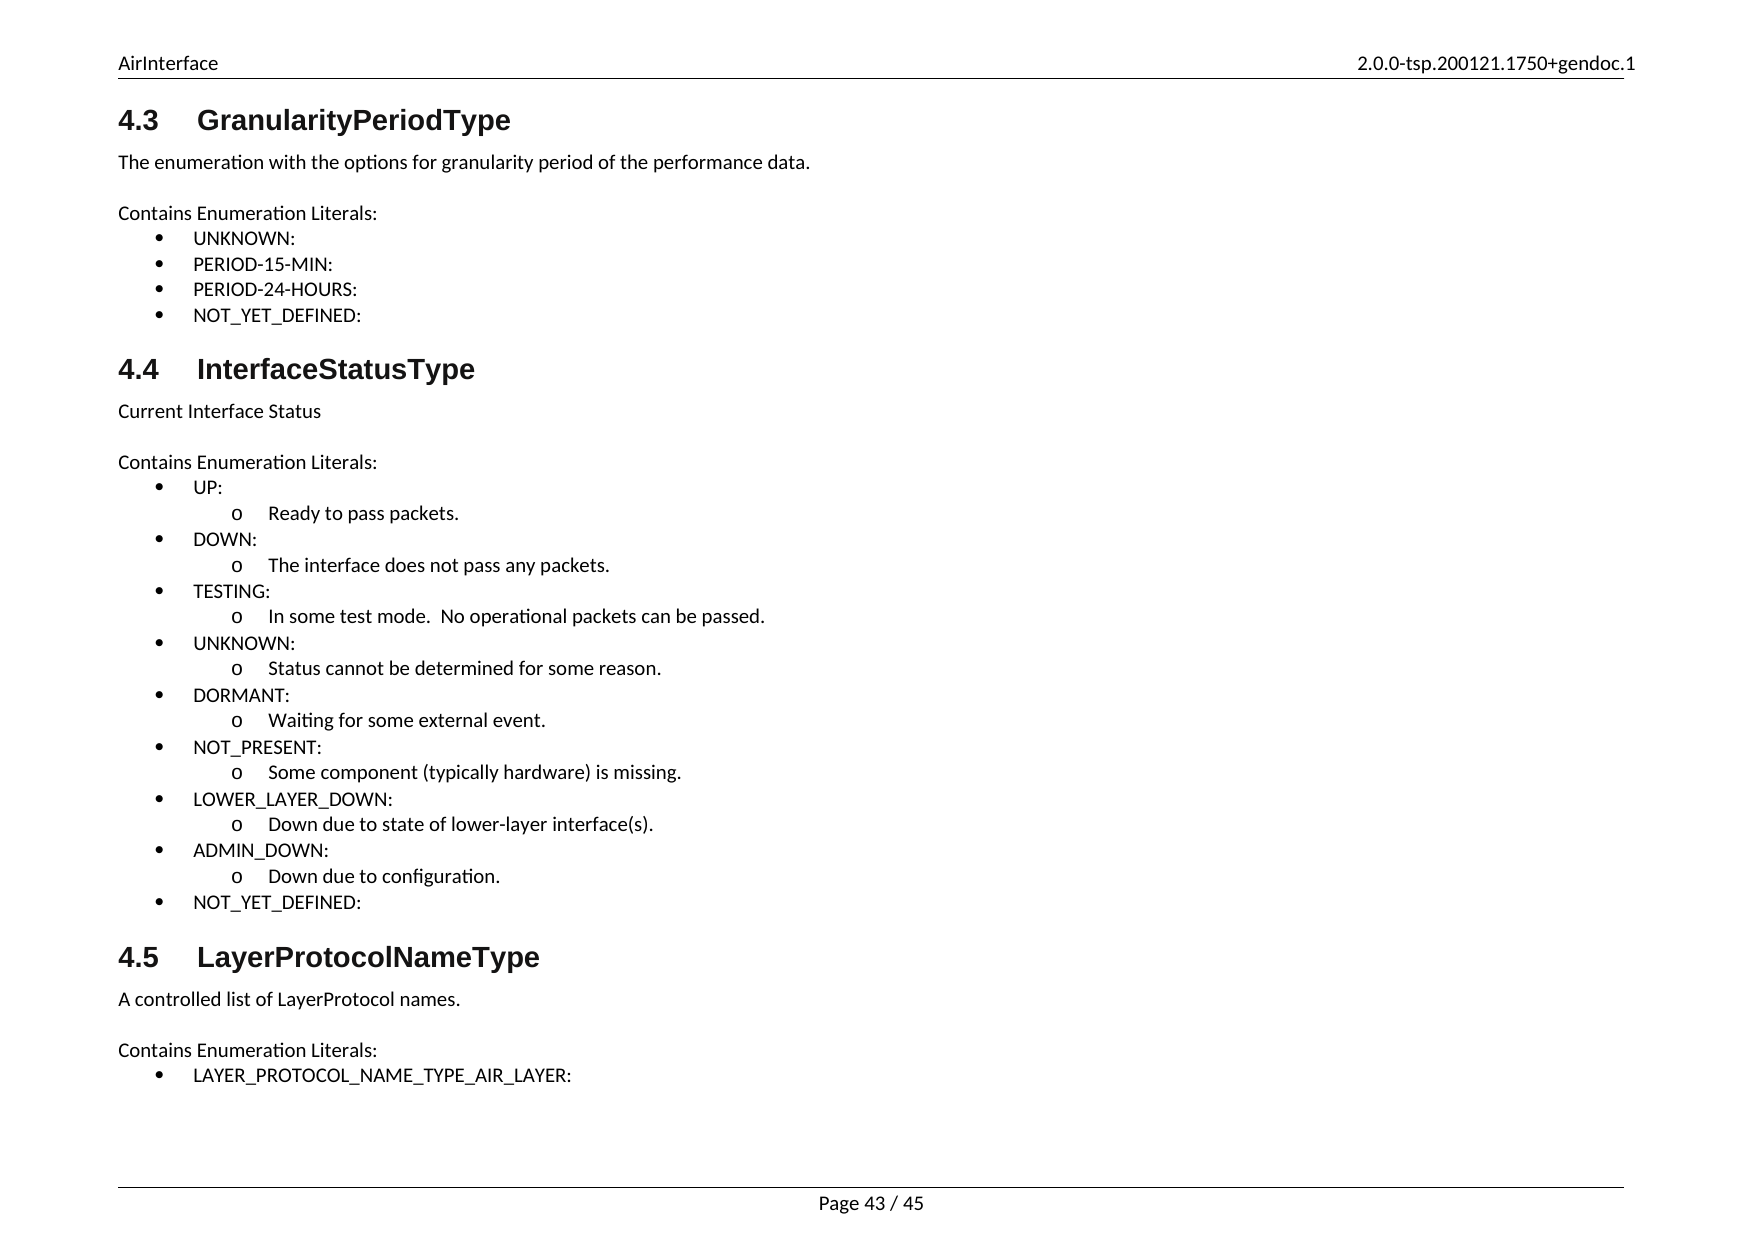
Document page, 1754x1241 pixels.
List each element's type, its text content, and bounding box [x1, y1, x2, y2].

list NOT_PRESENT: [156, 734, 1624, 759]
list DOWN: [156, 526, 1624, 552]
list ADMIN_DOWN: [156, 838, 1624, 863]
list LOWER_LAYER_DOWN: [156, 786, 1624, 811]
list UNKNOWN: [156, 630, 1624, 656]
subtitle GranularityPeriodType [118, 103, 1624, 137]
text Current Interface Status [118, 398, 1624, 424]
list Ready to pass packets. [231, 500, 1624, 526]
list PERIOD-15-MIN: [156, 251, 1624, 276]
text The enumeration with the options for granularity period of the performance data. [118, 149, 1624, 175]
list In some test mode. No operational packets can be passed. [231, 604, 1624, 630]
subtitle InterfaceStatusType [118, 352, 1624, 386]
list NOT_YET_DEFINED: [156, 889, 1624, 915]
subtitle LayerProtocolNameType [118, 940, 1624, 973]
list NOT_YET_DEFINED: [156, 302, 1624, 327]
list LAYER_PROTOCOL_NAME_TYPE_AIR_LAYER: [156, 1062, 1624, 1088]
list Down due to configuration. [231, 863, 1624, 889]
text Contains Enumeration Literals: [118, 449, 1624, 474]
list Waiting for some external event. [231, 707, 1624, 734]
list TESTING: [156, 578, 1624, 604]
list DORMANT: [156, 682, 1624, 707]
text Contains Enumeration Literals: [118, 1037, 1624, 1062]
list UNKNOWN: [156, 226, 1624, 251]
list The interface does not pass any packets. [231, 552, 1624, 578]
list UP: [156, 474, 1624, 500]
text Contains Enumeration Literals: [118, 200, 1624, 226]
list Status cannot be determined for some reason. [231, 656, 1624, 682]
list PERIOD-24-HOURS: [156, 276, 1624, 302]
text A controlled list of LayerProtocol names. [118, 986, 1624, 1011]
list Down due to state of lower-layer interface(s). [231, 811, 1624, 838]
list Some component (typically hardware) is missing. [231, 759, 1624, 786]
